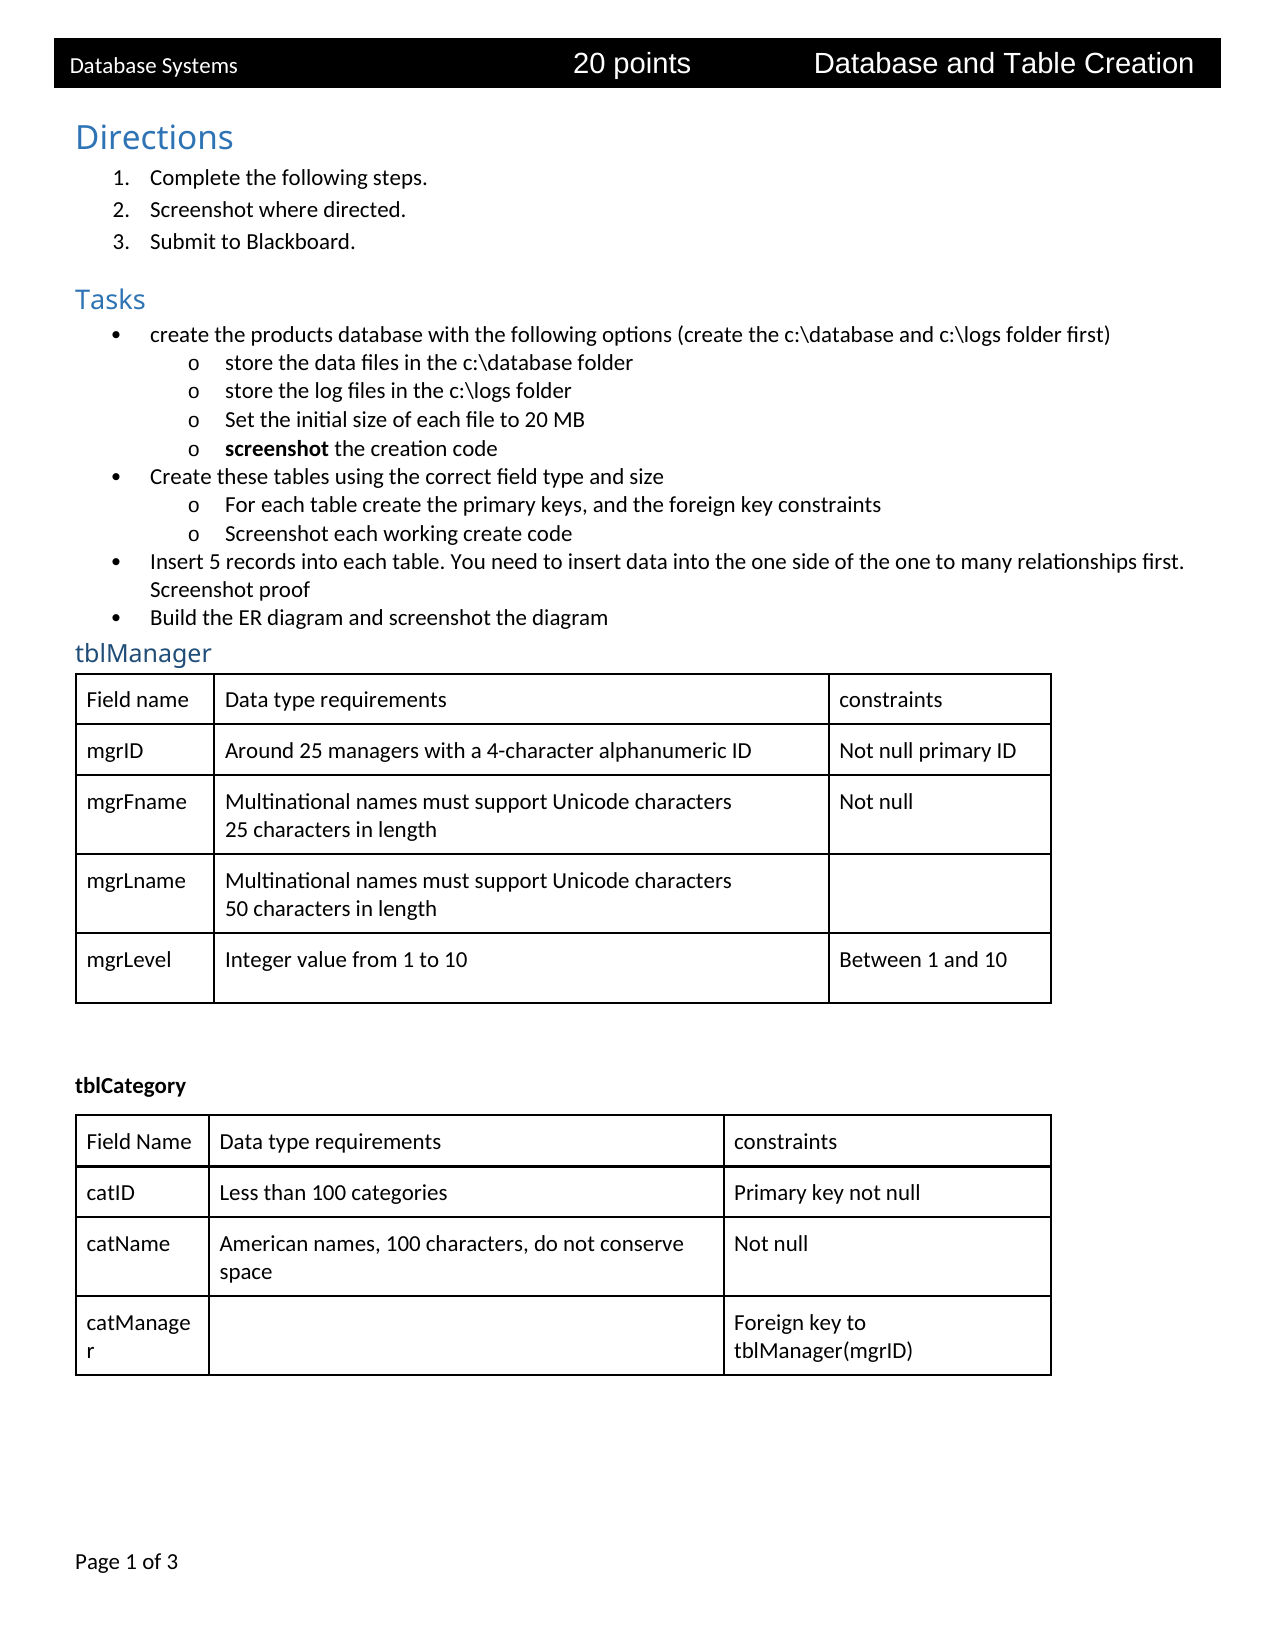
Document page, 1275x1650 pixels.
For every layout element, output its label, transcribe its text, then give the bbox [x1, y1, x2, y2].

table_cell Foreign key to tblManager(mgrID) [725, 1297, 1050, 1374]
list Insert 5 records into each table. You need to insert data into the one side of the one to many relationships first. Screenshot proof [112, 547, 1200, 603]
table_cell Not null [725, 1218, 1050, 1295]
table_cell Between 1 and 10 [830, 934, 1050, 1002]
list Complete the following steps. [112, 163, 1200, 191]
subtitle Tasks [75, 280, 1200, 317]
table_cell Around 25 managers with a 4-character alphanumeric ID [215, 725, 828, 774]
table_cell American names, 100 characters, do not conserve space [210, 1218, 723, 1295]
table_cell Primary key not null [725, 1168, 1050, 1216]
table_cell Integer value from 1 to 10 [215, 934, 828, 1002]
table_cell [210, 1297, 723, 1374]
table_cell catManager [77, 1297, 208, 1374]
table_cell Not null primary ID [830, 725, 1050, 774]
subtitle Directions [75, 114, 1200, 159]
table_header Field Name [77, 1116, 208, 1165]
table_cell catName [77, 1218, 208, 1295]
table_cell catID [77, 1168, 208, 1216]
table_cell Multinational names must support Unicode characters 50 characters in length [215, 855, 828, 932]
list store the log files in the c:\logs folder [187, 377, 1200, 405]
table_header constraints [830, 675, 1050, 723]
table_cell mgrLname [77, 855, 213, 932]
table_header Field name [77, 675, 213, 723]
list For each table create the primary keys, and the foreign key constraints [187, 490, 1200, 519]
subtitle tblCategory [75, 1072, 1200, 1100]
table_cell Less than 100 categories [210, 1168, 723, 1216]
list Set the initial size of each file to 20 MB [187, 405, 1200, 434]
table_header Data type requirements [210, 1116, 723, 1165]
subtitle tblManager [75, 636, 1200, 670]
table_header constraints [725, 1116, 1050, 1165]
list Build the ER diagram and screenshot the diagram [112, 603, 1200, 631]
list Submit to Blackboard. [112, 227, 1200, 255]
table_header Data type requirements [215, 675, 828, 723]
list Screenshot where directed. [112, 195, 1200, 223]
table_cell mgrID [77, 725, 213, 774]
list Create these tables using the correct field type and size [112, 462, 1200, 490]
list create the products database with the following options (create the c:\database and c:\logs folder first) [112, 320, 1200, 348]
table_cell [830, 855, 1050, 932]
table_cell mgrLevel [77, 934, 213, 1002]
table_cell Not null [830, 776, 1050, 853]
table_cell Multinational names must support Unicode characters 25 characters in length [215, 776, 828, 853]
table_cell mgrFname [77, 776, 213, 853]
list store the data files in the c:\database folder [187, 348, 1200, 377]
list Screenshot each working create code [187, 519, 1200, 547]
list screenshot the creation code [187, 434, 1200, 462]
